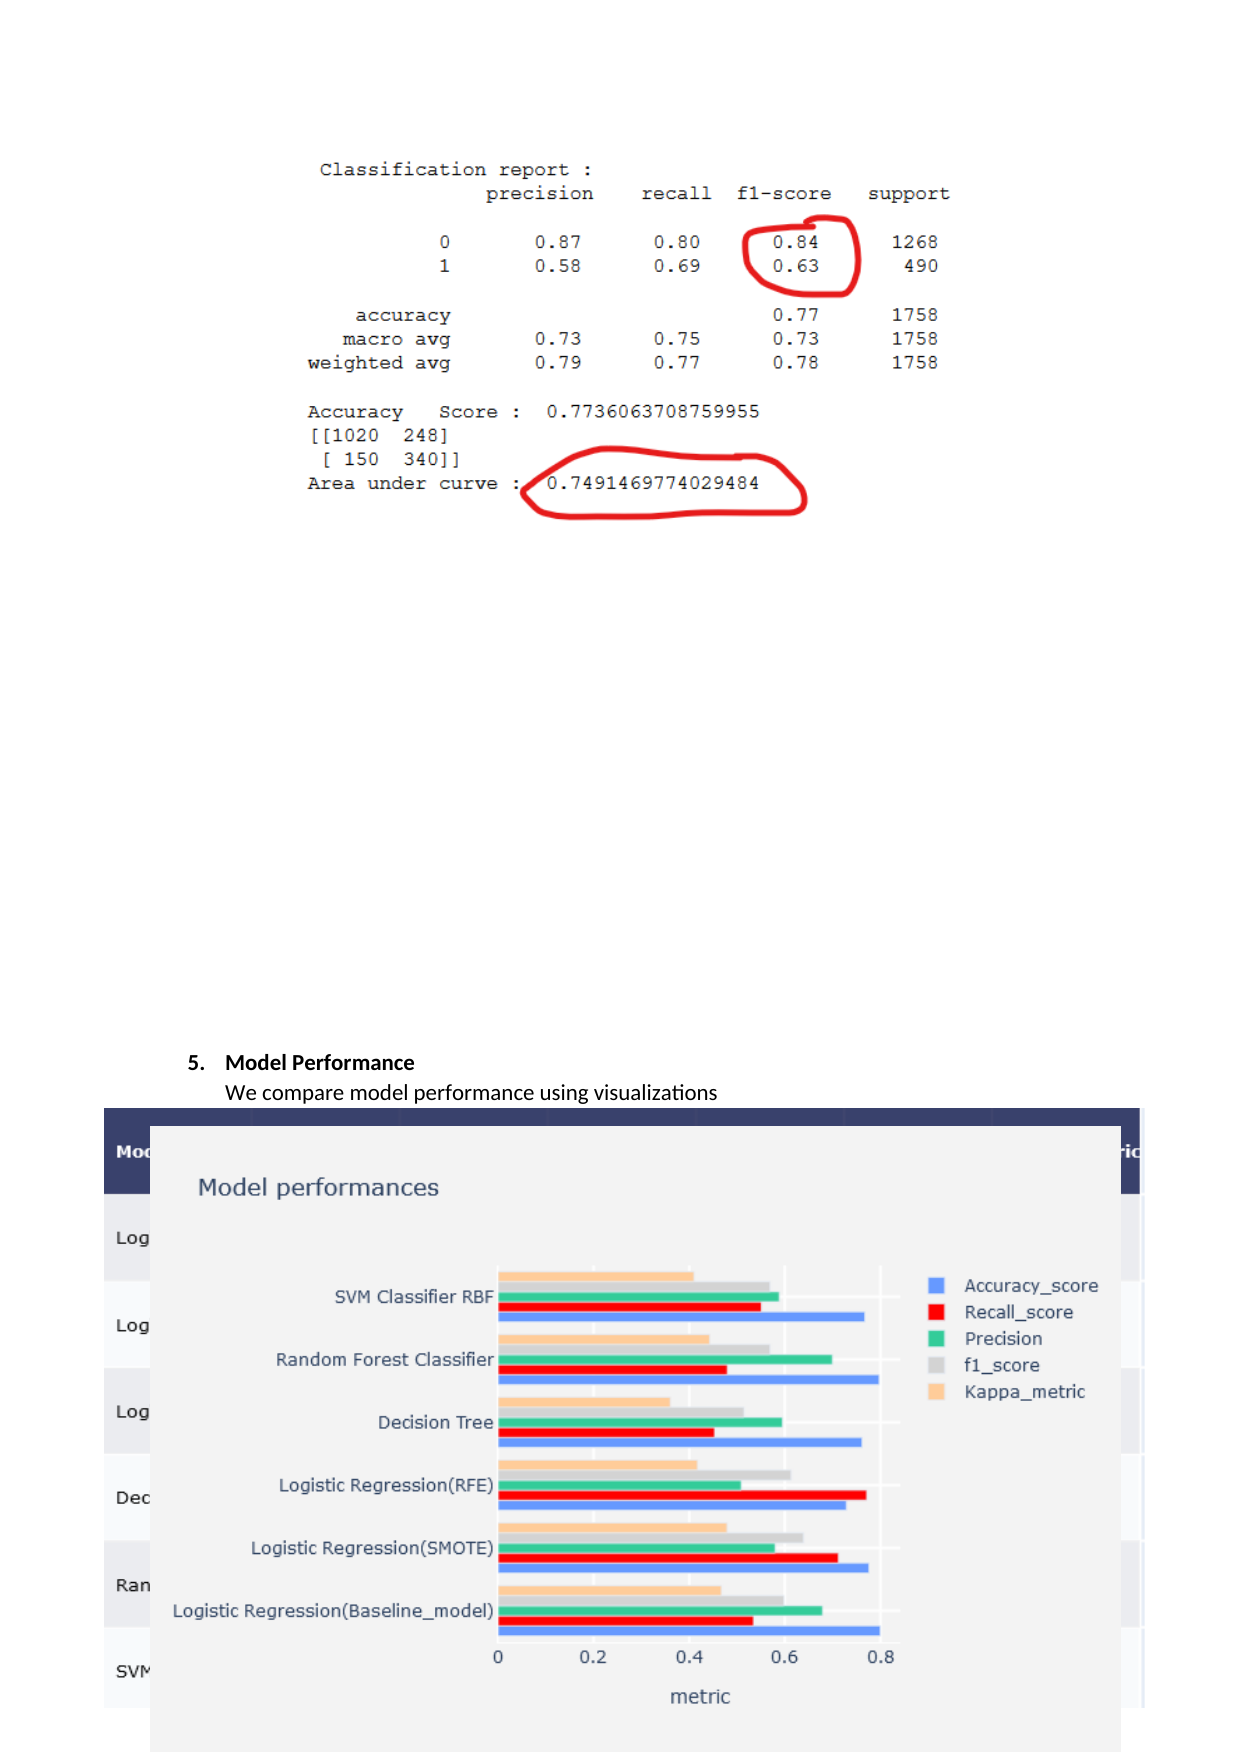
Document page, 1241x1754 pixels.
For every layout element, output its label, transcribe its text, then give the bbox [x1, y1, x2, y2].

picture [104, 1108, 1143, 1752]
list We compare model performance using visualizations [225, 1078, 1090, 1107]
picture [300, 150, 1011, 533]
list Model Performance [187, 1048, 1090, 1076]
